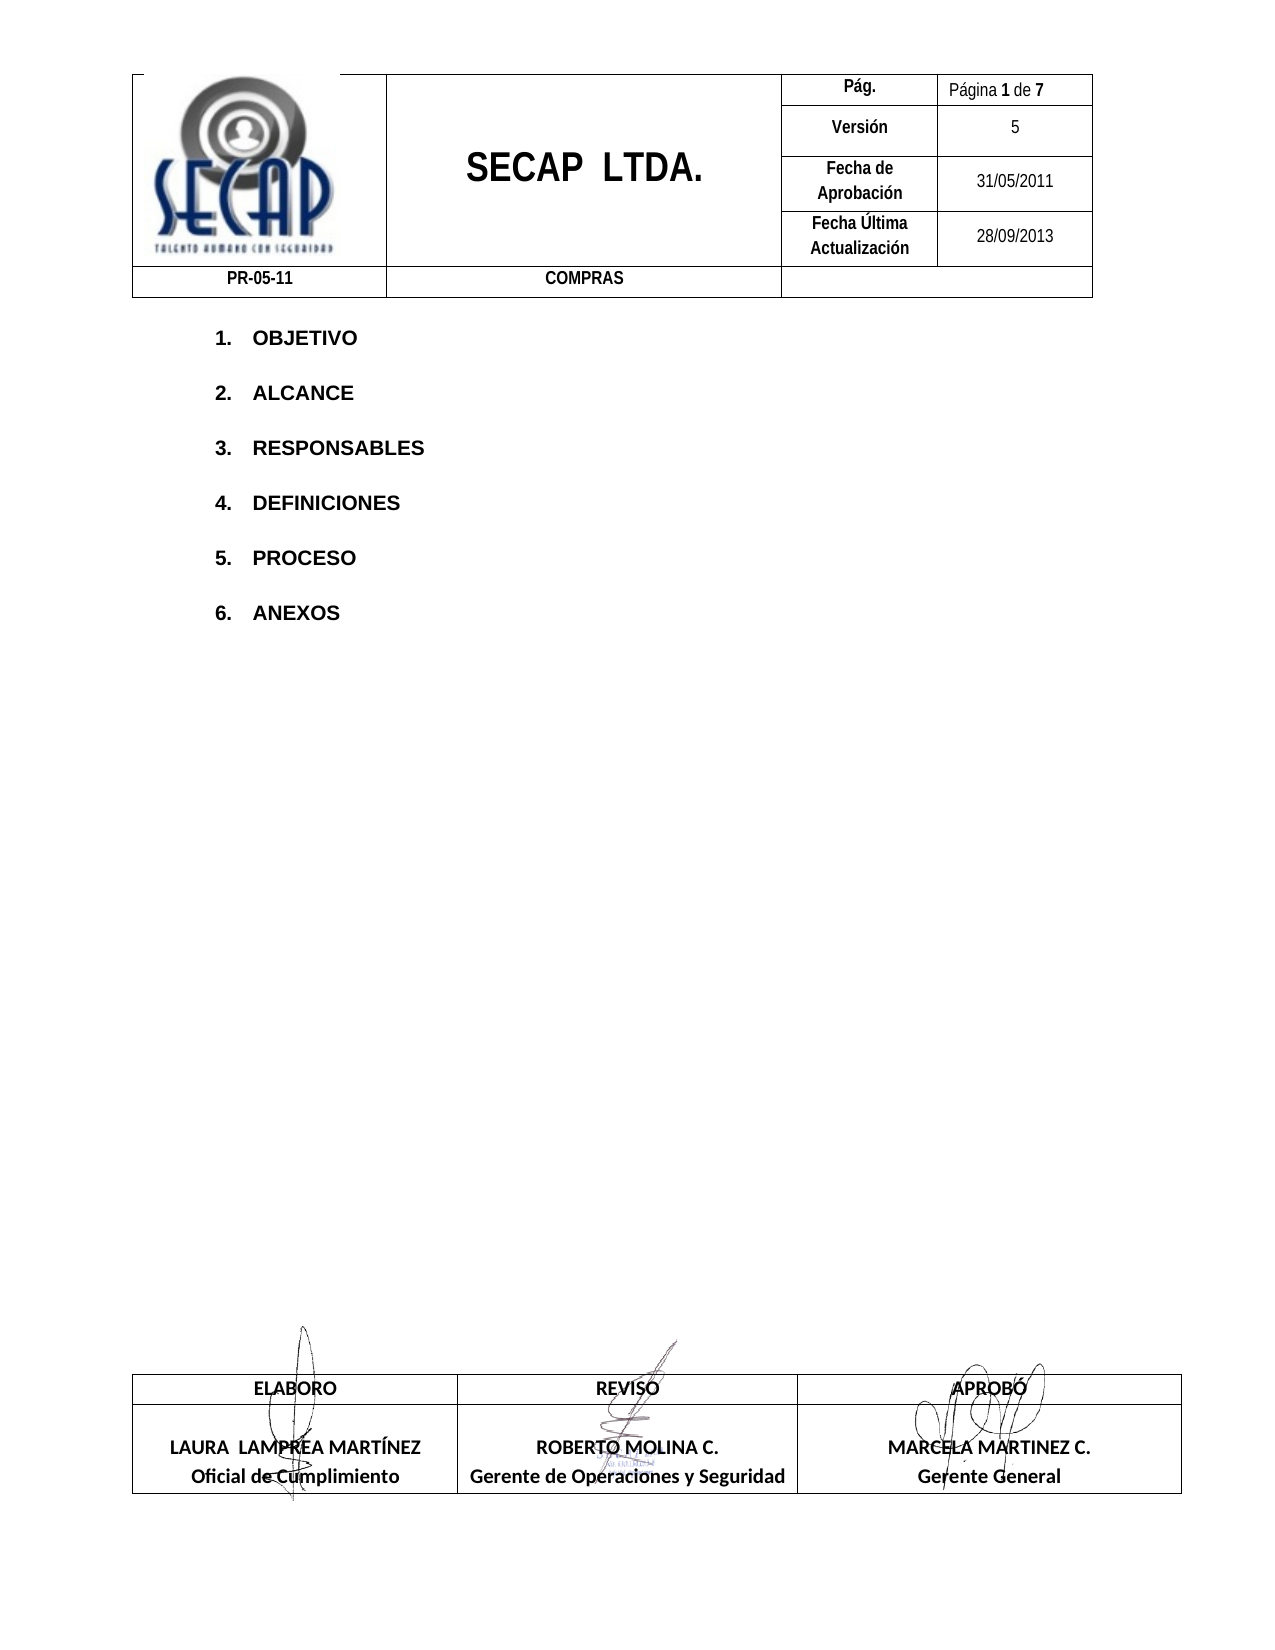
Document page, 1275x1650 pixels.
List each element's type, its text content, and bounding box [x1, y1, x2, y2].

list RESPONSABLES [215, 436, 1176, 459]
table_cell ROBERTO MOLINA C. Gerente de Operaciones y Seguridad [458, 1405, 797, 1493]
picture [571, 1494, 678, 1502]
list ANEXOS [215, 601, 1176, 624]
table_cell MARCELA MARTINEZ C. Gerente General [798, 1405, 1181, 1493]
picture [571, 1320, 678, 1374]
list DEFINICIONES [215, 491, 1176, 514]
list ALCANCE [215, 381, 1176, 404]
table_cell LAURA LAMPREA MARTÍNEZ Oficial de Cumplimiento [133, 1405, 457, 1493]
table_header ELABORO [133, 1375, 457, 1404]
table_header APROBÓ [798, 1375, 1181, 1404]
picture [144, 74, 340, 256]
list OBJETIVO [215, 326, 1176, 349]
table_header REVISO [458, 1375, 797, 1404]
list PROCESO [215, 546, 1176, 569]
